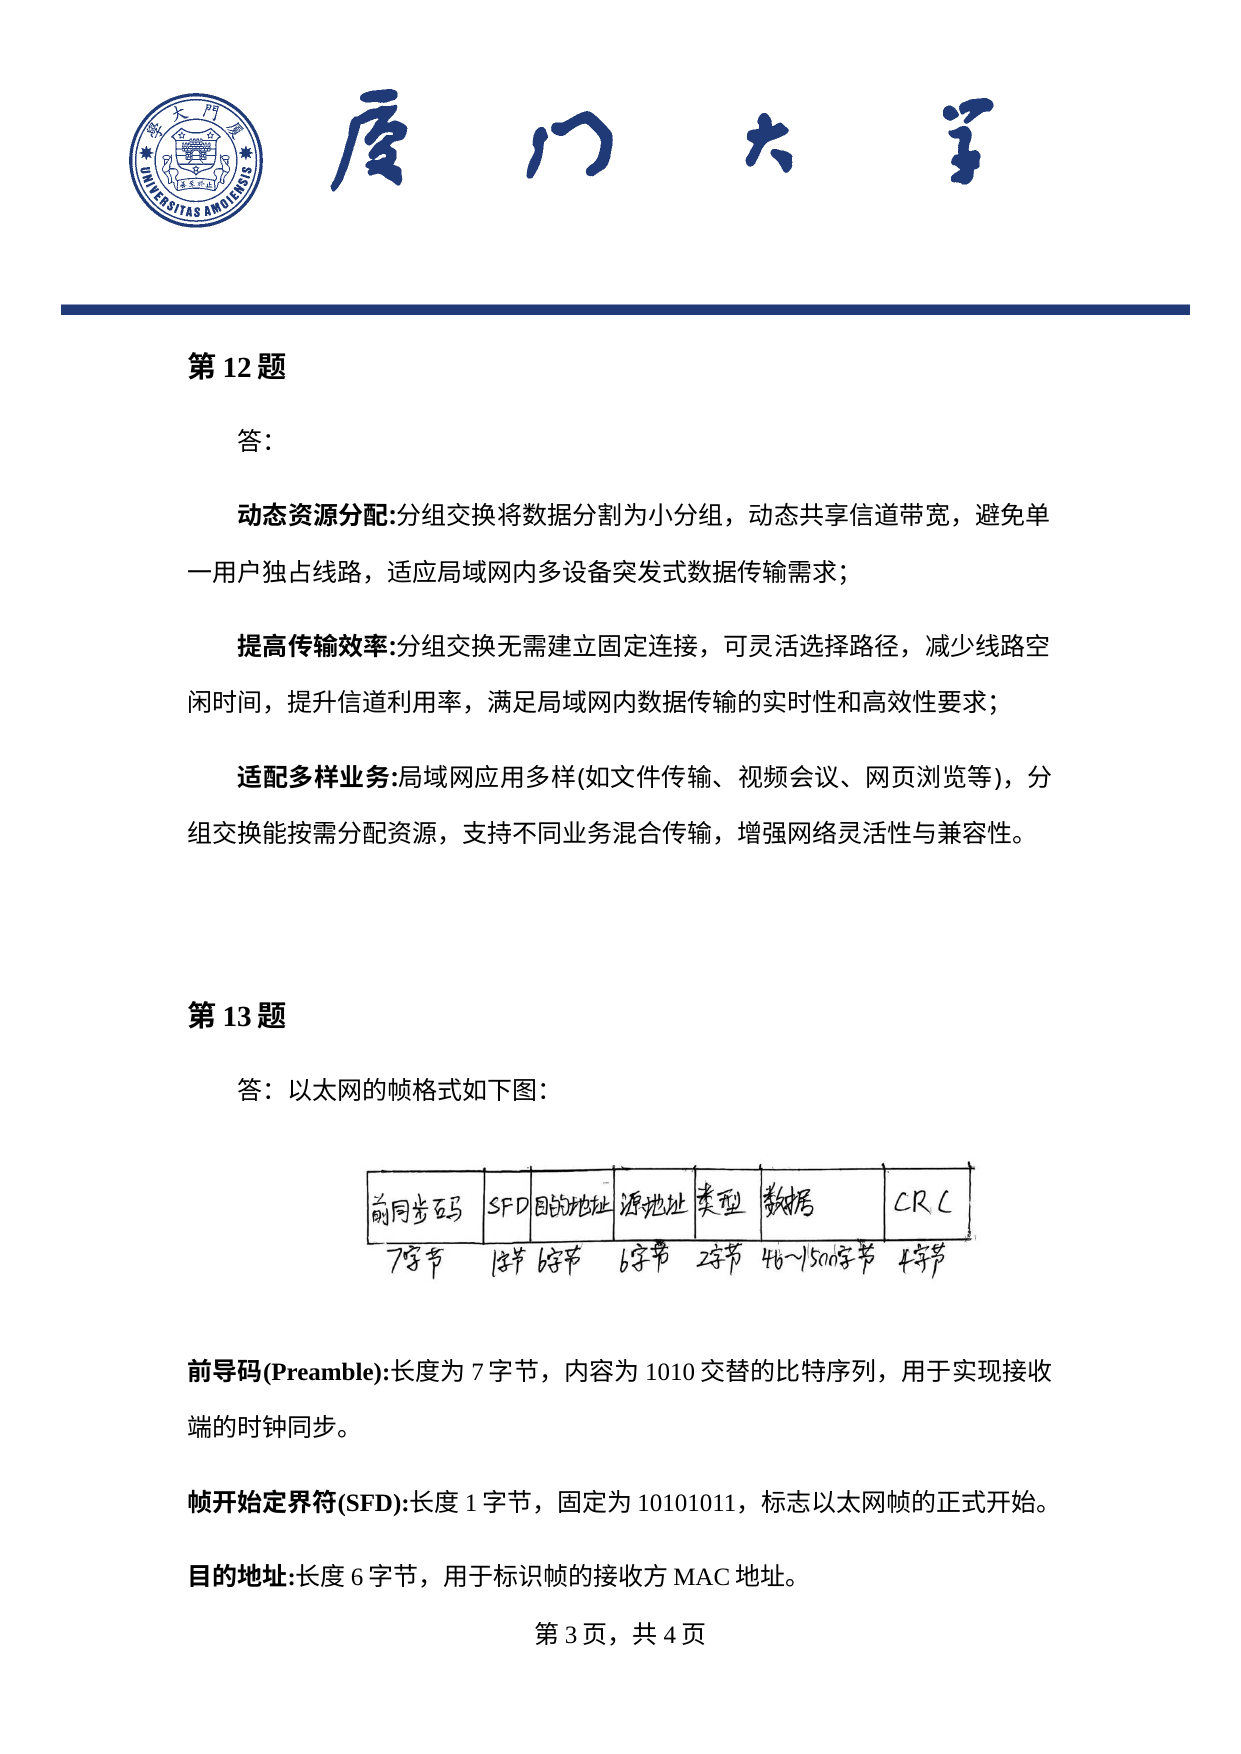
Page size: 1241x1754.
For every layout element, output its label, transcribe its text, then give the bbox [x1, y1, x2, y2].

list 帧开始定界符(SFD):长度1字节，固定为10101011，标志以太网帧的正式开始。 [187, 1481, 1053, 1519]
list 提高传输效率:分组交换无需建立固定连接，可灵活选择路径，减少线路空闲时间，提升信道利用率，满足局域网内数据传输的实时性和高效性要求； [187, 626, 1053, 719]
list 目的地址:长度6字节，用于标识帧的接收方MAC地址。 [187, 1556, 1053, 1593]
list 适配多样业务:局域网应用多样(如文件传输、视频会议、网页浏览等)，分组交换能按需分配资源，支持不同业务混合传输，增强网络灵活性与兼容性。 [187, 756, 1053, 850]
list 动态资源分配:分组交换将数据分割为小分组，动态共享信道带宽，避免单一用户独占线路，适应局域网内多设备突发式数据传输需求； [187, 495, 1053, 589]
picture [0, 0, 1241, 326]
subtitle 第13题 [187, 976, 1053, 1051]
list 答： [187, 421, 1053, 458]
list 答：以太网的帧格式如下图： [187, 1070, 1053, 1108]
picture [237, 1144, 1103, 1297]
subtitle 第12题 [187, 327, 1053, 402]
